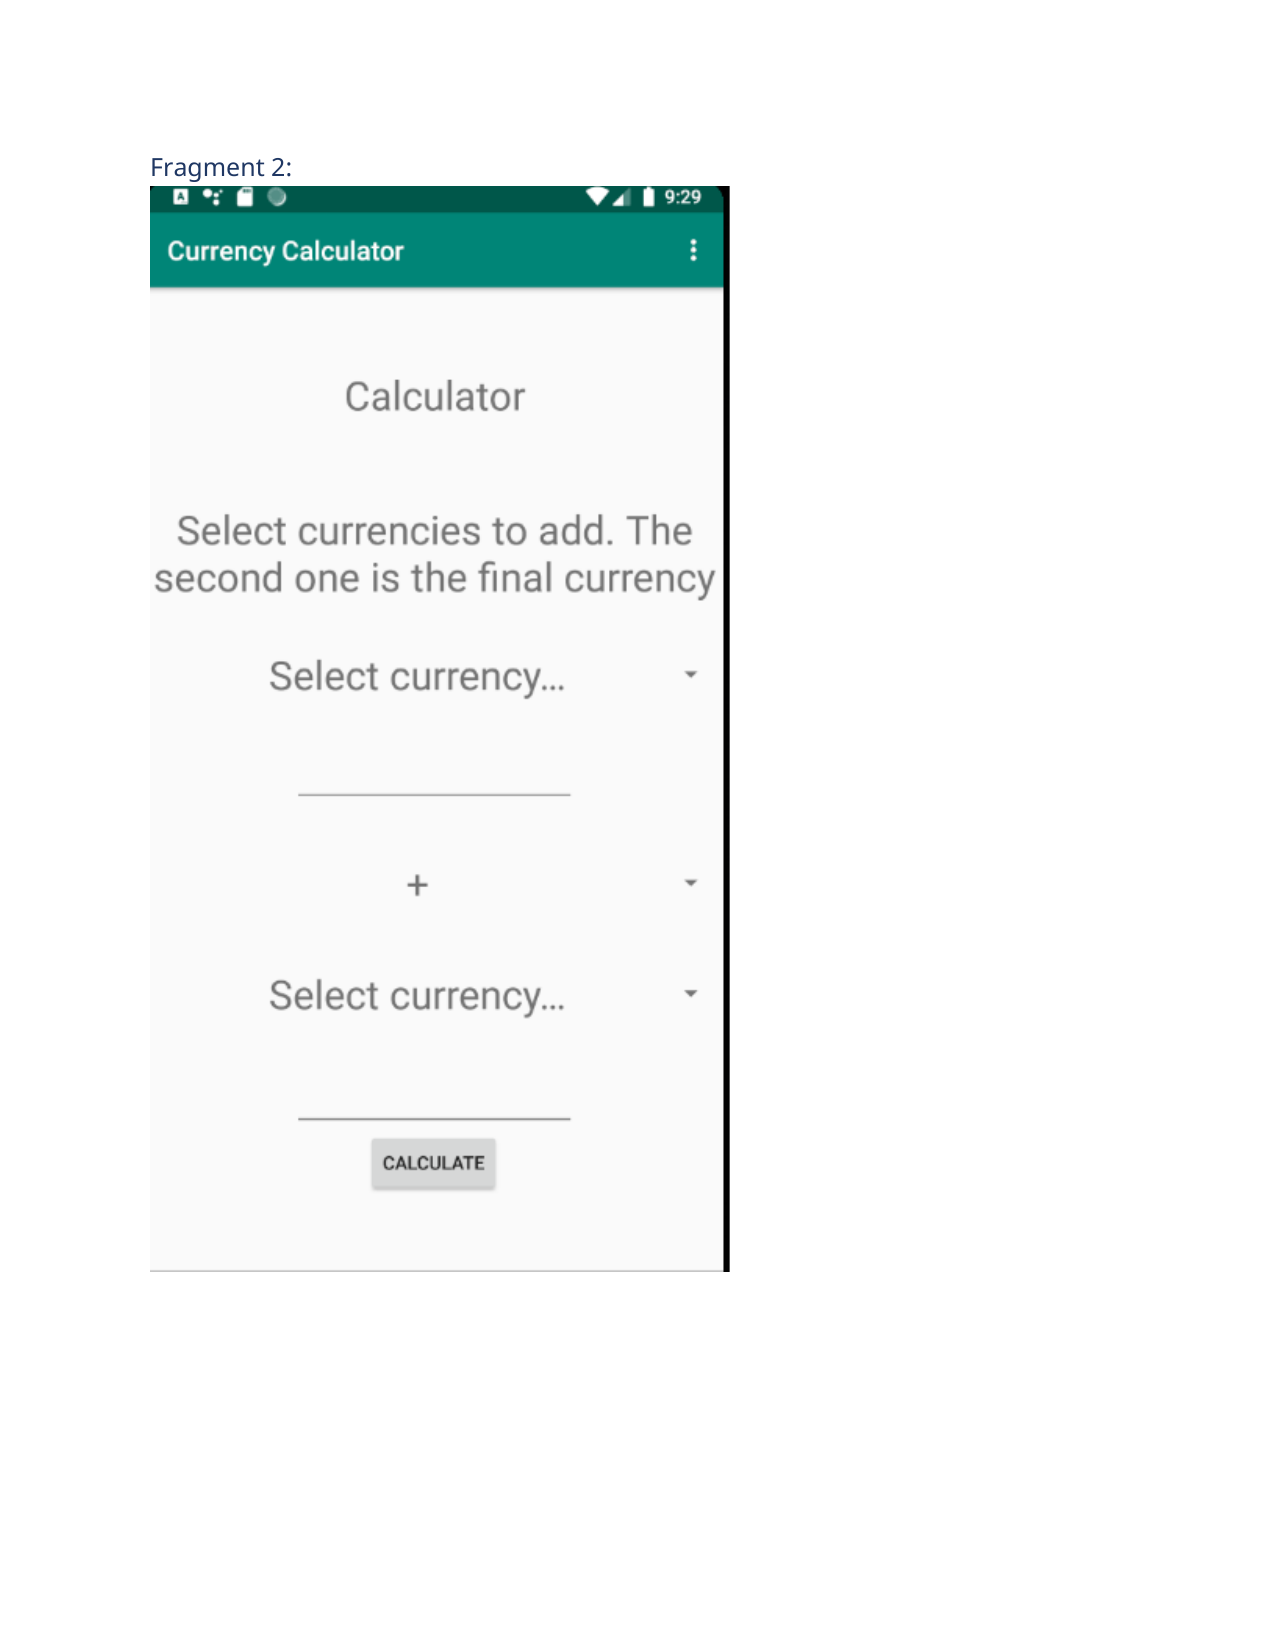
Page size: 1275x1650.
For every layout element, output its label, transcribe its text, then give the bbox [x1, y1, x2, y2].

picture [150, 186, 730, 1272]
subtitle Fragment 2: [150, 150, 1125, 184]
